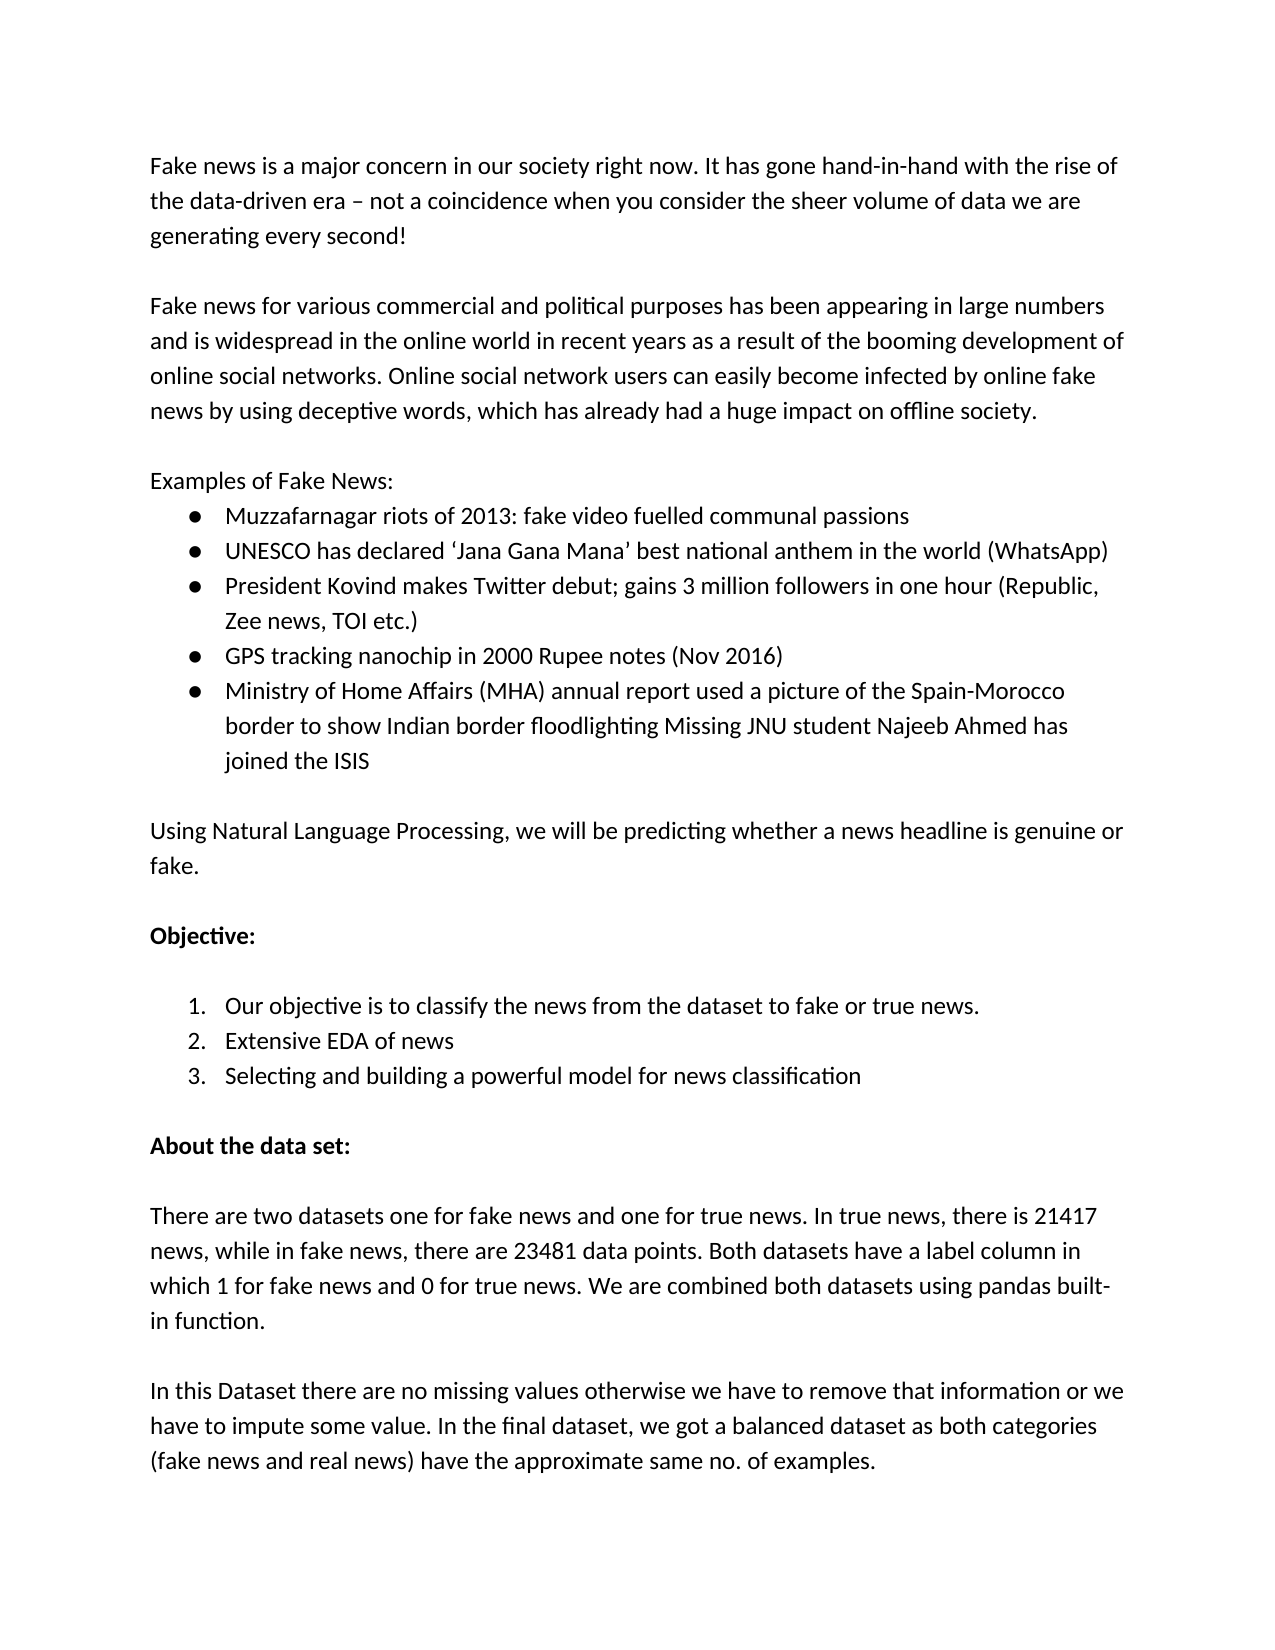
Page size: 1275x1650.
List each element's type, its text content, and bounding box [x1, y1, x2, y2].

text About the data set: [150, 1130, 1125, 1161]
text Objective: [150, 920, 1125, 951]
text Fake news for various commercial and political purposes has been appearing in large numbers and is widespread in the online world in recent years as a result of the booming development of online social networks. Online social network users can easily become infected by online fake news by using deceptive words, which has already had a huge impact on offline society. [150, 290, 1125, 426]
list President Kovind makes Twitter debut; gains 3 million followers in one hour (Republic, Zee news, TOI etc.) [187, 570, 1125, 636]
list Ministry of Home Affairs (MHA) annual report used a picture of the Spain-Morocco border to show Indian border floodlighting Missing JNU student Najeeb Ahmed has joined the ISIS [187, 675, 1125, 776]
text Fake news is a major concern in our society right now. It has gone hand-in-hand with the rise of the data-driven era – not a coincidence when you consider the sheer volume of data we are generating every second! [150, 150, 1125, 251]
list UNESCO has declared ‘Jana Gana Mana’ best national anthem in the world (WhatsApp) [187, 535, 1125, 566]
list Selecting and building a powerful model for news classification [187, 1060, 1125, 1091]
list Muzzafarnagar riots of 2013: fake video fuelled communal passions [187, 500, 1125, 531]
text Using Natural Language Processing, we will be predicting whether a news headline is genuine or fake. [150, 815, 1125, 881]
text Examples of Fake News: [150, 465, 1125, 496]
list GPS tracking nanochip in 2000 Rupee notes (Nov 2016) [187, 640, 1125, 671]
list Extensive EDA of news [187, 1025, 1125, 1056]
text There are two datasets one for fake news and one for true news. In true news, there is 21417 news, while in fake news, there are 23481 data points. Both datasets have a label column in which 1 for fake news and 0 for true news. We are combined both datasets using pandas built-in function. [150, 1200, 1125, 1336]
text In this Dataset there are no missing values otherwise we have to remove that information or we have to impute some value. In the final dataset, we got a balanced dataset as both categories (fake news and real news) have the approximate same no. of examples. [150, 1375, 1125, 1476]
list Our objective is to classify the news from the dataset to fake or true news. [187, 990, 1125, 1021]
